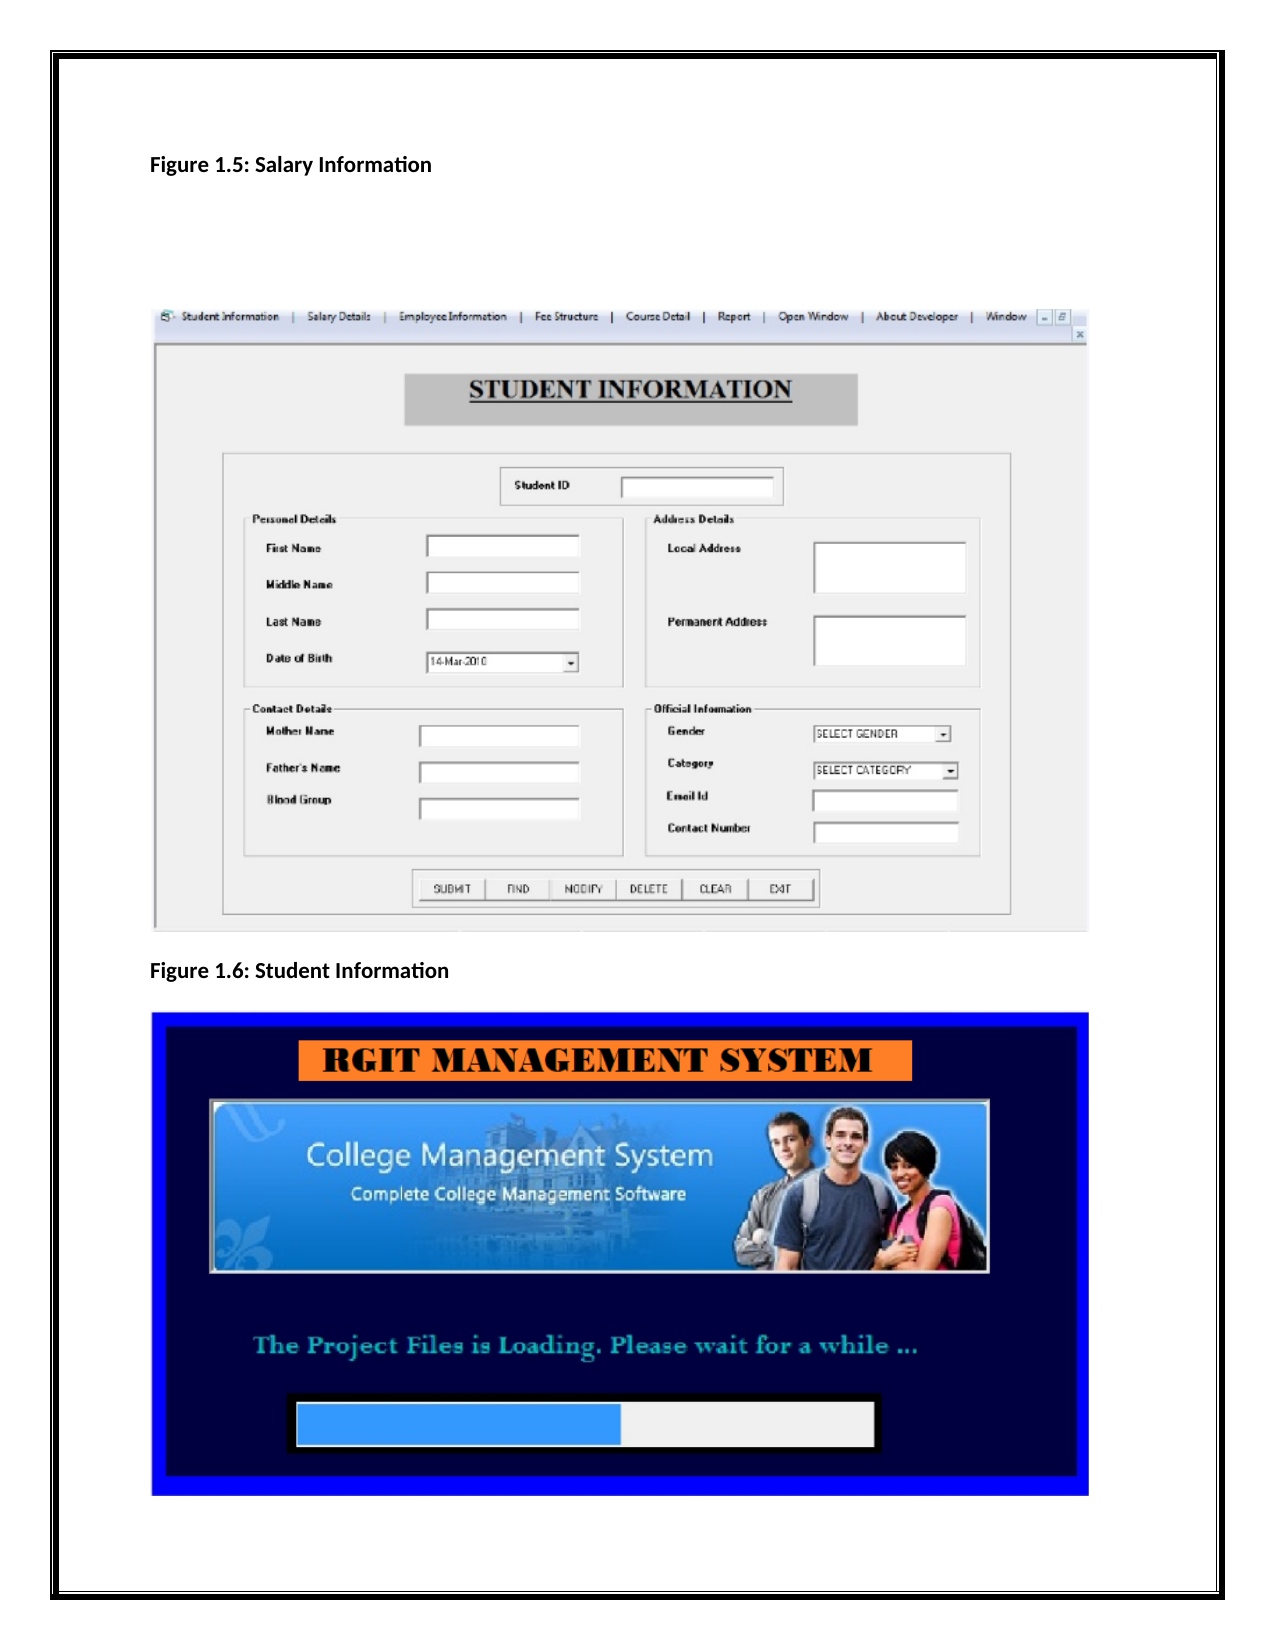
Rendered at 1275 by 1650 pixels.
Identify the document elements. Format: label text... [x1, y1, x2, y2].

text Figure 1.5: Salary Information [150, 150, 1125, 178]
picture [150, 309, 1091, 932]
picture [150, 1009, 1089, 1496]
text Figure 1.6: Student Information [150, 957, 1125, 985]
